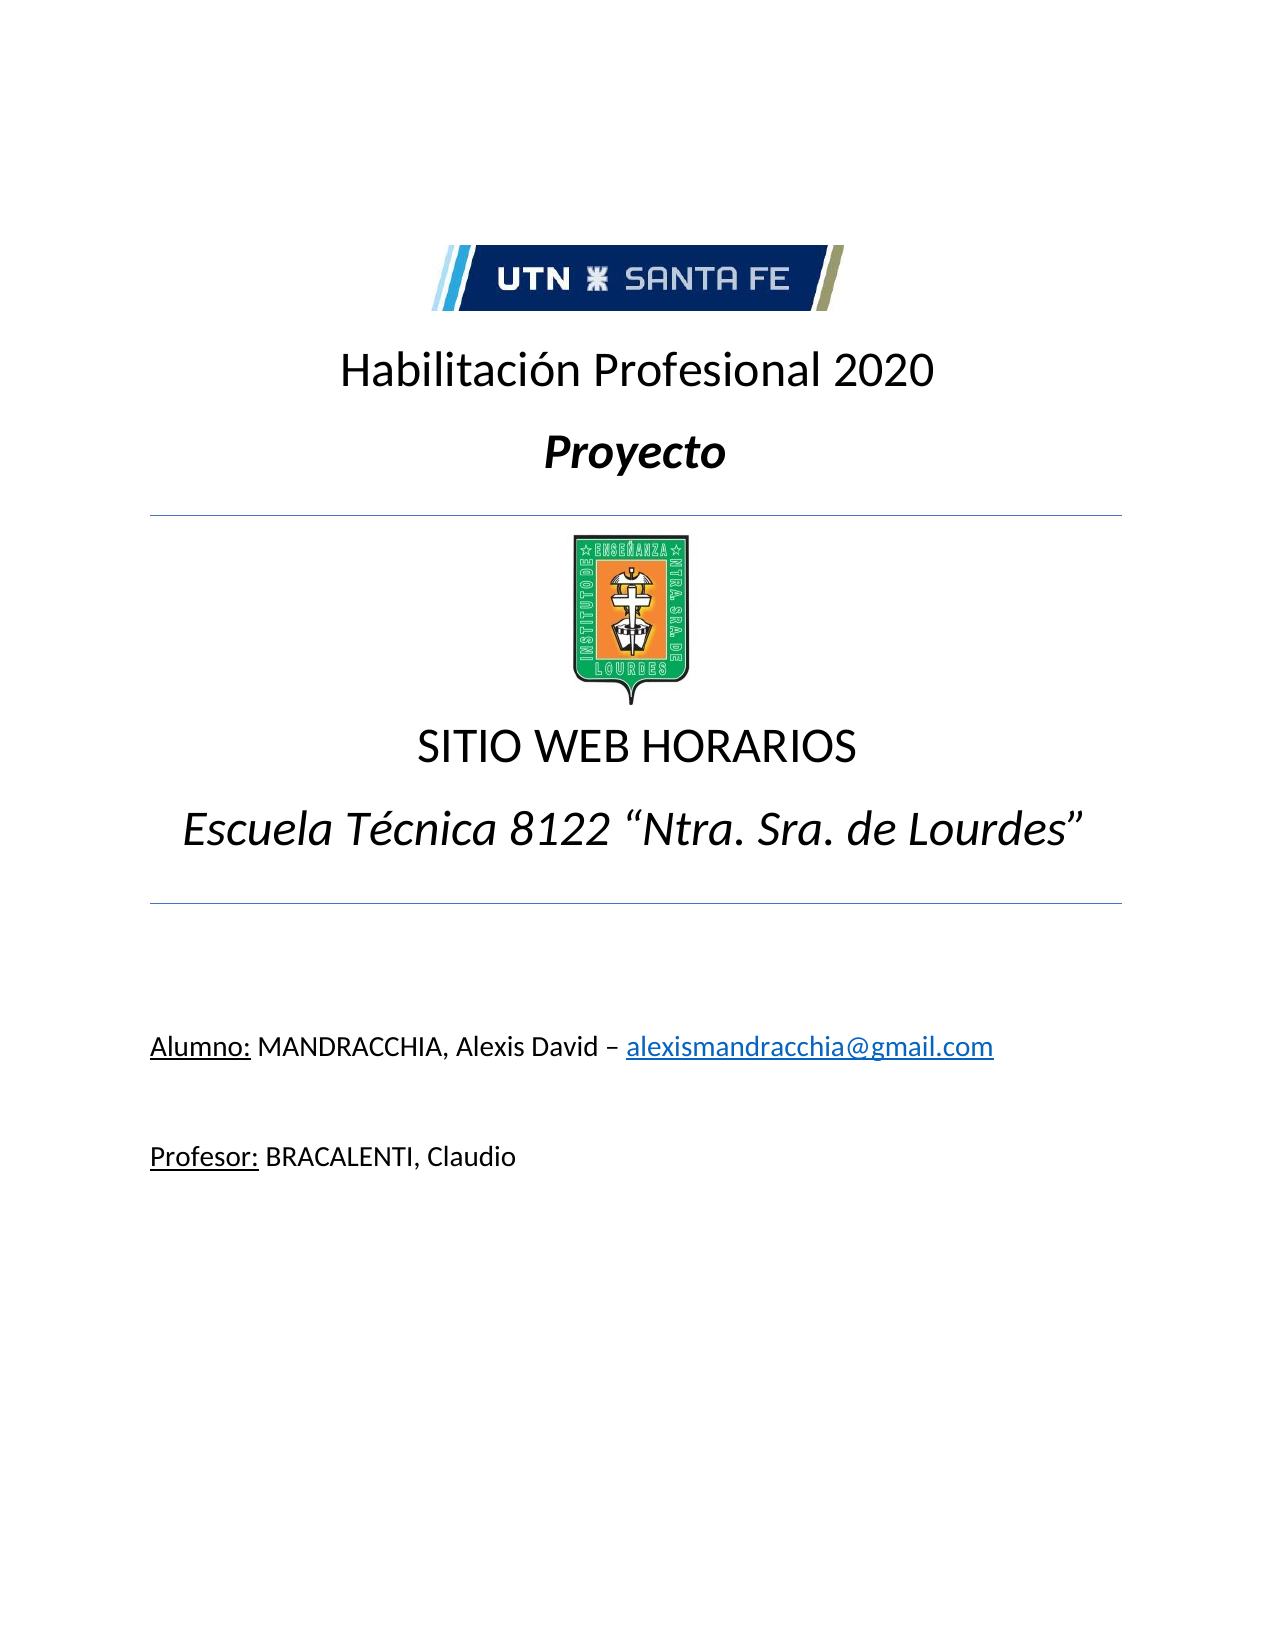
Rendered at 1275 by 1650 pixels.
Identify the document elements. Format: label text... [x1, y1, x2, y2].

text Habilitación Profesional 2020 [150, 337, 1125, 398]
text Profesor: BRACALENTI, Claudio [150, 1138, 1125, 1174]
text SITIO WEB HORARIOS [150, 714, 1125, 775]
picture [542, 534, 713, 705]
text Alumno: MANDRACCHIA, Alexis David – alexismandracchia@gmail.com [150, 1028, 1125, 1064]
text Proyecto [150, 420, 1125, 481]
text Escuela Técnica 8122 “Ntra. Sra. de Lourdes” [150, 797, 1125, 858]
picture [431, 245, 844, 311]
